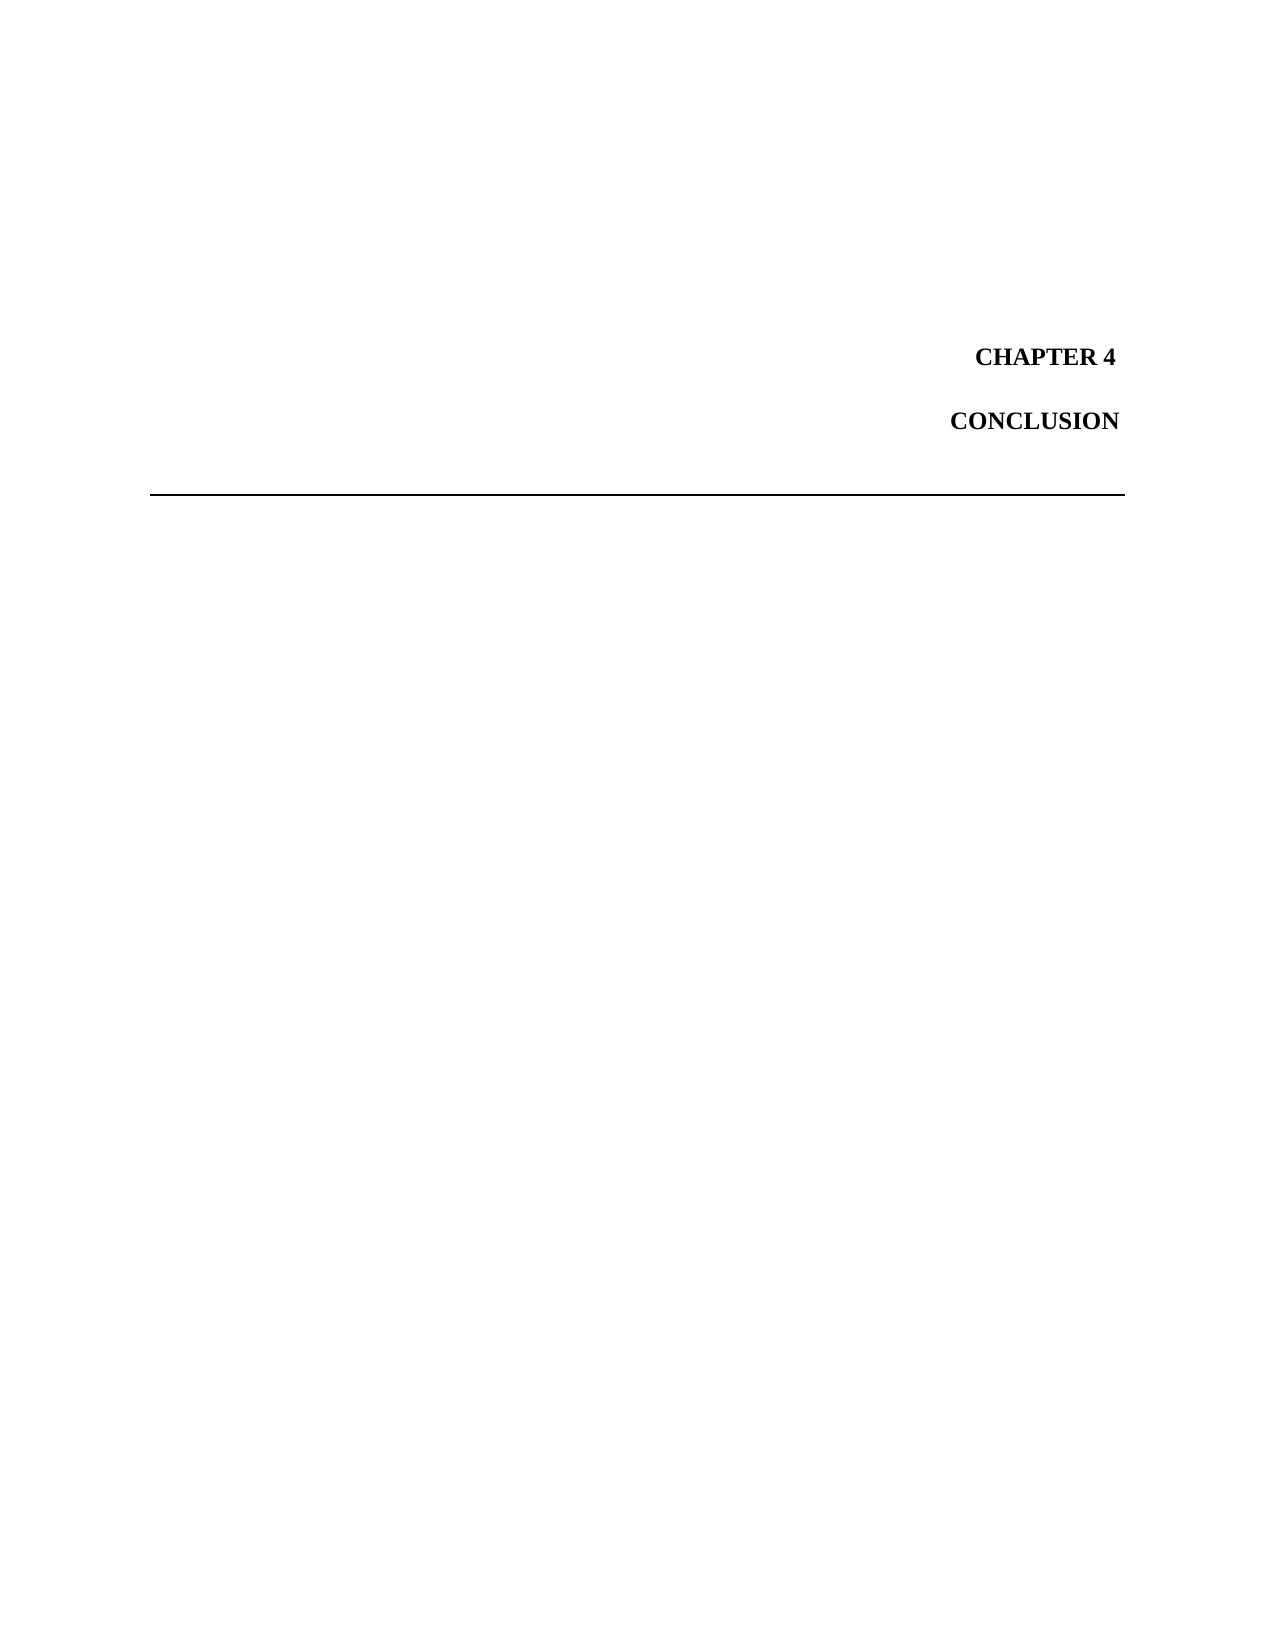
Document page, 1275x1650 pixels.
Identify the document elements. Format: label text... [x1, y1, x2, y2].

text CHAPTER 4 [150, 342, 1125, 371]
text CONCLUSION [150, 406, 1125, 434]
